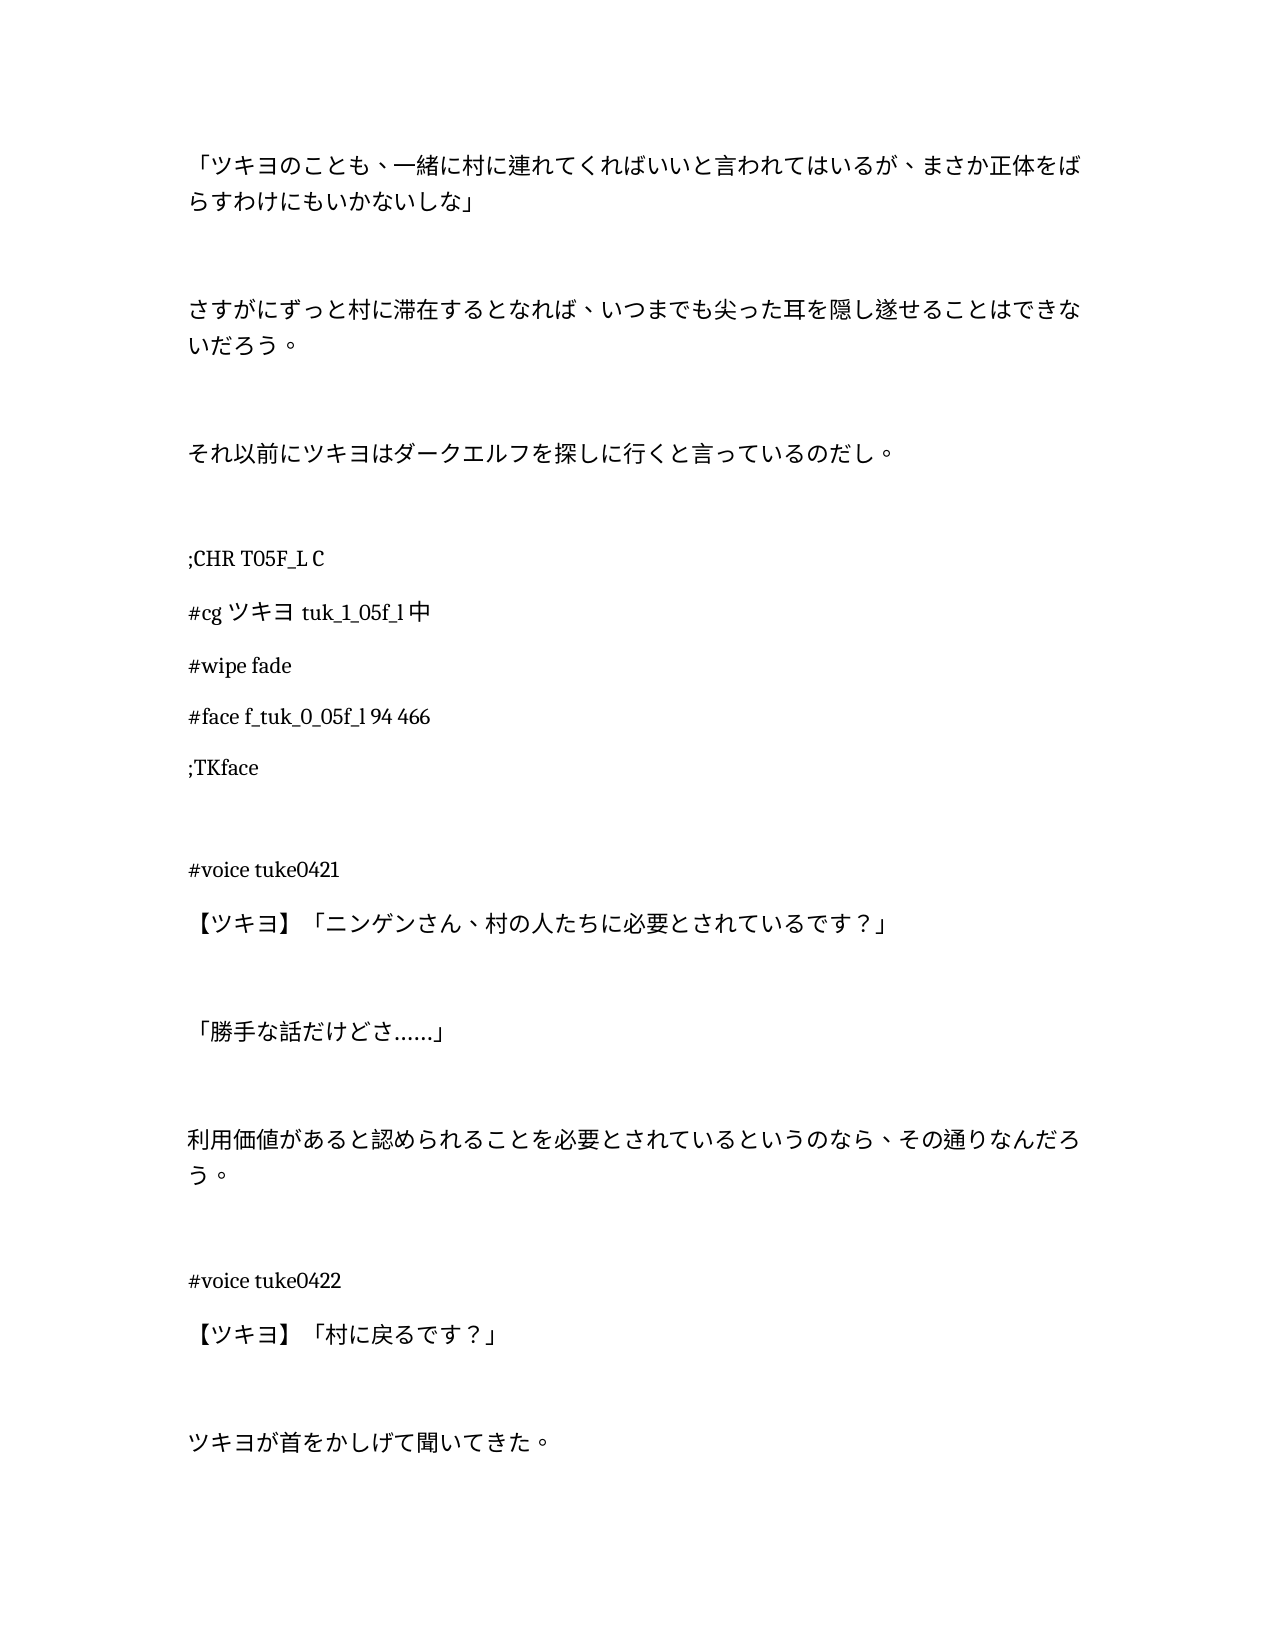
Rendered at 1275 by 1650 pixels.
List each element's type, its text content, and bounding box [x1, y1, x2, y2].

text #wipe fade [187, 653, 1087, 679]
text ツキヨが首をかしげて聞いてきた。 [187, 1427, 1087, 1458]
text #voice tuke0422 [187, 1268, 1087, 1294]
text #cg ツキヨ tuk_1_05f_l 中 [187, 596, 1087, 628]
text 【ツキヨ】「村に戻るです？」 [187, 1319, 1087, 1350]
text #voice tuke0421 [187, 857, 1087, 884]
text #face f_tuk_0_05f_l 94 466 [187, 704, 1087, 731]
text さすがにずっと村に滞在するとなれば、いつまでも尖った耳を隠し遂せることはできないだろう。 [187, 294, 1087, 361]
text ;CHR T05F_L C [187, 545, 1087, 572]
text ;TKface [187, 755, 1087, 782]
text それ以前にツキヨはダークエルフを探しに行くと言っているのだし。 [187, 437, 1087, 469]
text 「勝手な話だけどさ……」 [187, 1016, 1087, 1047]
text 「ツキヨのことも、一緒に村に連れてくればいいと言われてはいるが、まさか正体をばらすわけにもいかないしな」 [187, 150, 1087, 217]
text 利用価値があると認められることを必要とされているというのなら、その通りなんだろう。 [187, 1124, 1087, 1191]
text 【ツキヨ】「ニンゲンさん、村の人たちに必要とされているです？」 [187, 908, 1087, 939]
